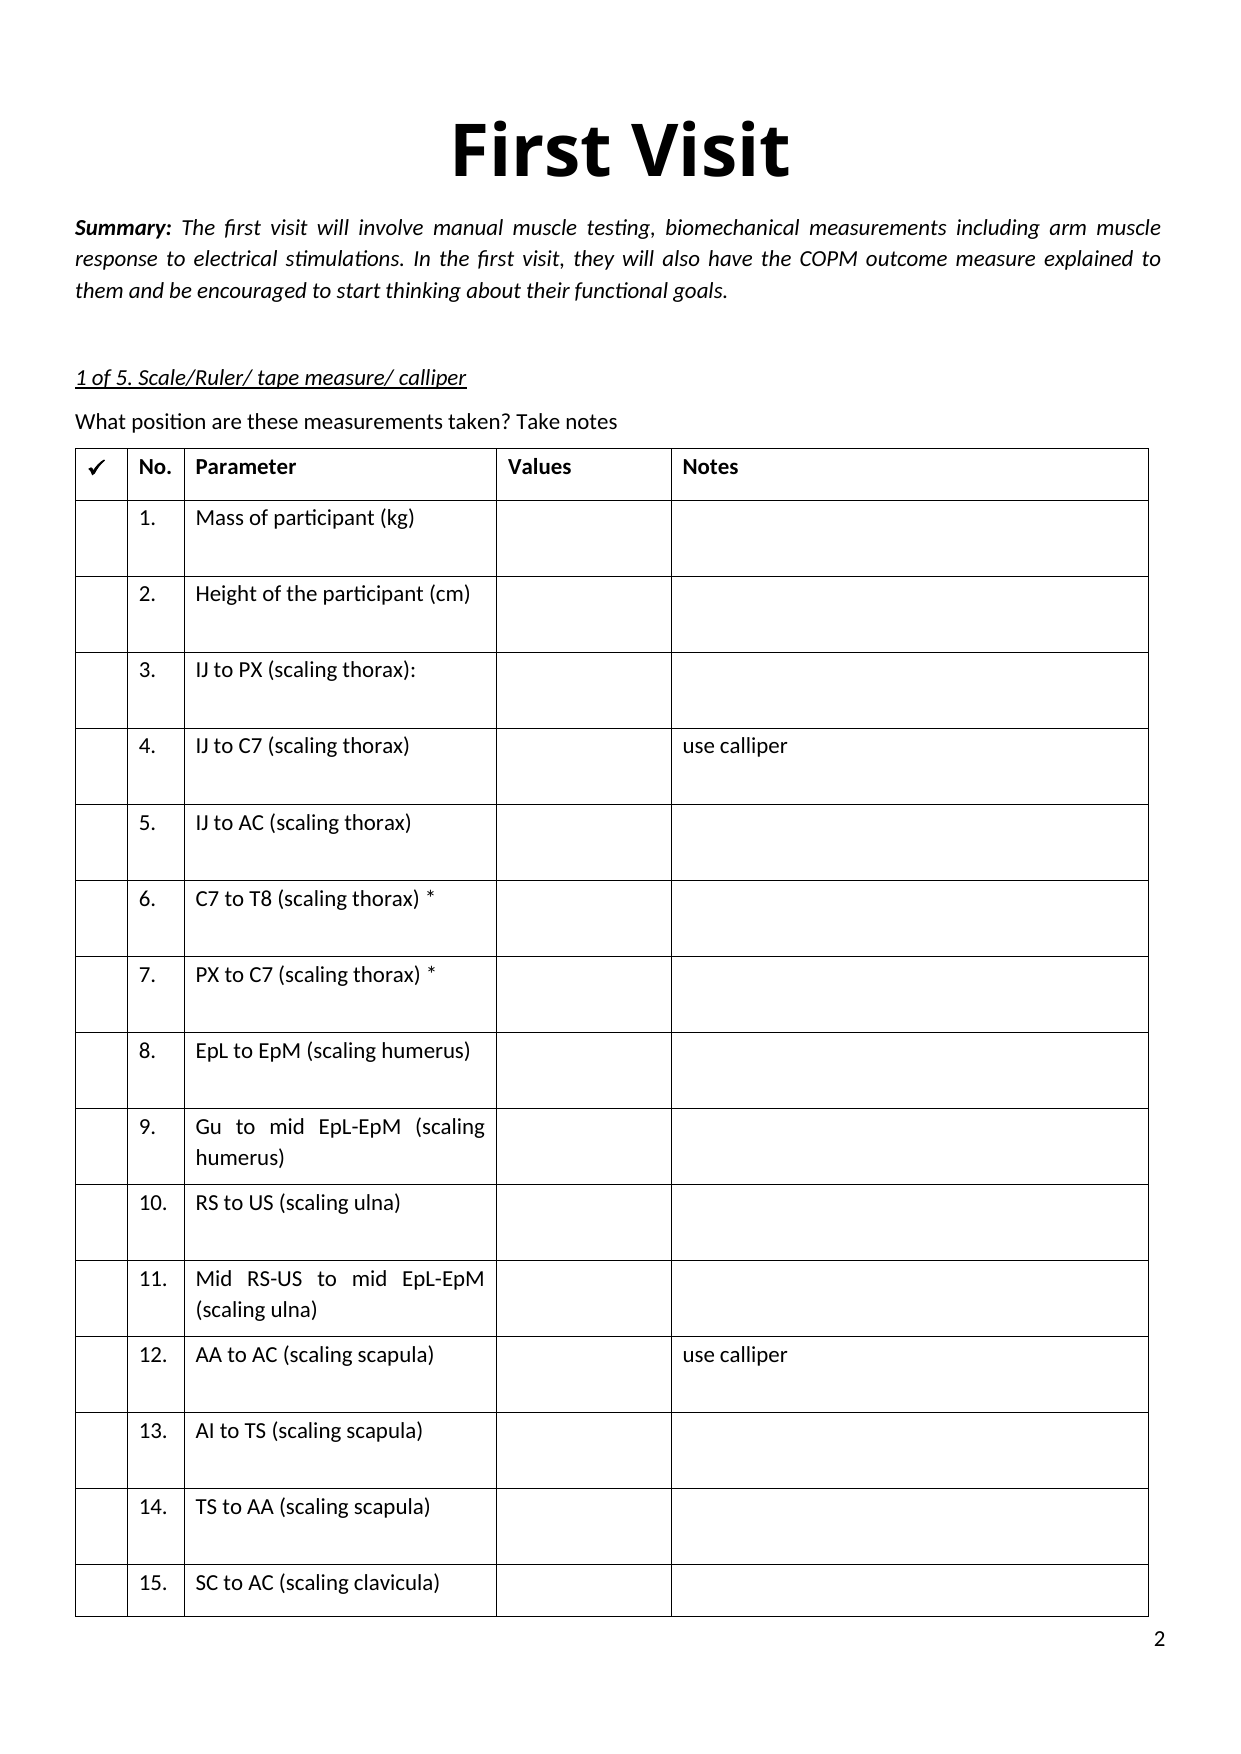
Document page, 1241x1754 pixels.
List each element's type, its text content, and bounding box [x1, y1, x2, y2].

table_cell [128, 1033, 184, 1108]
table_cell RS to US (scaling ulna) [185, 1185, 496, 1260]
table_cell AA to AC (scaling scapula) [185, 1337, 496, 1412]
table_cell use calliper [672, 729, 1148, 804]
table_cell [128, 881, 184, 956]
table_cell [128, 1489, 184, 1564]
table_cell [497, 805, 671, 880]
table_cell TS to AA (scaling scapula) [185, 1489, 496, 1564]
table_cell [497, 881, 671, 956]
table_cell [497, 1337, 671, 1412]
table_cell [76, 1413, 127, 1488]
table_cell [497, 653, 671, 728]
table_cell C7 to T8 (scaling thorax) * [185, 881, 496, 956]
table_cell Height of the participant (cm) [185, 577, 496, 652]
table_cell [76, 881, 127, 956]
table_cell [497, 1489, 671, 1564]
table_cell [128, 1413, 184, 1488]
table_cell IJ to AC (scaling thorax) [185, 805, 496, 880]
table_cell [128, 1185, 184, 1260]
table_cell SC to AC (scaling clavicula) [185, 1565, 496, 1616]
table_cell [672, 881, 1148, 956]
table_cell [76, 1489, 127, 1564]
table_cell [76, 805, 127, 880]
table_cell [672, 1489, 1148, 1564]
table_cell [76, 957, 127, 1032]
text Summary: The first visit will involve manual muscle testing, biomechanical measurements including arm muscle response to electrical stimulations. In the first visit, they will also have the COPM outcome measure explained to them and be encouraged to start thinking about their functional goals. [75, 211, 1165, 304]
table_cell [672, 805, 1148, 880]
table_cell [76, 1261, 127, 1336]
table_cell PX to C7 (scaling thorax) * [185, 957, 496, 1032]
table_cell [672, 577, 1148, 652]
table_header No. [128, 449, 184, 500]
table_cell [672, 1109, 1148, 1184]
table_cell [128, 577, 184, 652]
table_cell [672, 1261, 1148, 1336]
table_cell [128, 1565, 184, 1616]
table_cell [128, 1261, 184, 1336]
table_cell [497, 501, 671, 576]
table_cell [128, 1337, 184, 1412]
table_cell [76, 653, 127, 728]
table_cell [128, 501, 184, 576]
table_cell [128, 805, 184, 880]
table_cell [76, 1109, 127, 1184]
table_cell EpL to EpM (scaling humerus) [185, 1033, 496, 1108]
table_cell AI to TS (scaling scapula) [185, 1413, 496, 1488]
table_cell [76, 577, 127, 652]
table_cell use calliper [672, 1337, 1148, 1412]
table_header [76, 449, 127, 500]
table_cell [128, 1109, 184, 1184]
table_header Values [497, 449, 671, 500]
table_header Notes [672, 449, 1148, 500]
table_cell [497, 1185, 671, 1260]
text 1 of 5. Scale/Ruler/ tape measure/ calliper [75, 361, 1165, 392]
table_cell [497, 1261, 671, 1336]
table_cell [497, 957, 671, 1032]
table_header Parameter [185, 449, 496, 500]
table_cell [672, 1185, 1148, 1260]
table_cell [672, 653, 1148, 728]
table_cell [672, 1413, 1148, 1488]
table_cell [497, 729, 671, 804]
table_cell [76, 1337, 127, 1412]
table_cell [497, 577, 671, 652]
table_cell Mid RS-US to mid EpL-EpM (scaling ulna) [185, 1261, 496, 1336]
table_cell [76, 1185, 127, 1260]
list What position are these measurements taken? Take notes [75, 404, 1165, 436]
table_cell [672, 1565, 1148, 1616]
table_cell [672, 501, 1148, 576]
table_cell [497, 1413, 671, 1488]
table_cell [497, 1109, 671, 1184]
table_cell [128, 957, 184, 1032]
table_cell [76, 729, 127, 804]
table_cell [128, 653, 184, 728]
table_cell IJ to PX (scaling thorax): [185, 653, 496, 728]
table_cell [497, 1565, 671, 1616]
table_cell [497, 1033, 671, 1108]
table_cell [128, 729, 184, 804]
table_cell [672, 1033, 1148, 1108]
table_cell [76, 1565, 127, 1616]
table_cell Mass of participant (kg) [185, 501, 496, 576]
table_cell [76, 1033, 127, 1108]
table_cell IJ to C7 (scaling thorax) [185, 729, 496, 804]
table_cell [76, 501, 127, 576]
table_cell Gu to mid EpL-EpM (scaling humerus) [185, 1109, 496, 1184]
table_cell [672, 957, 1148, 1032]
